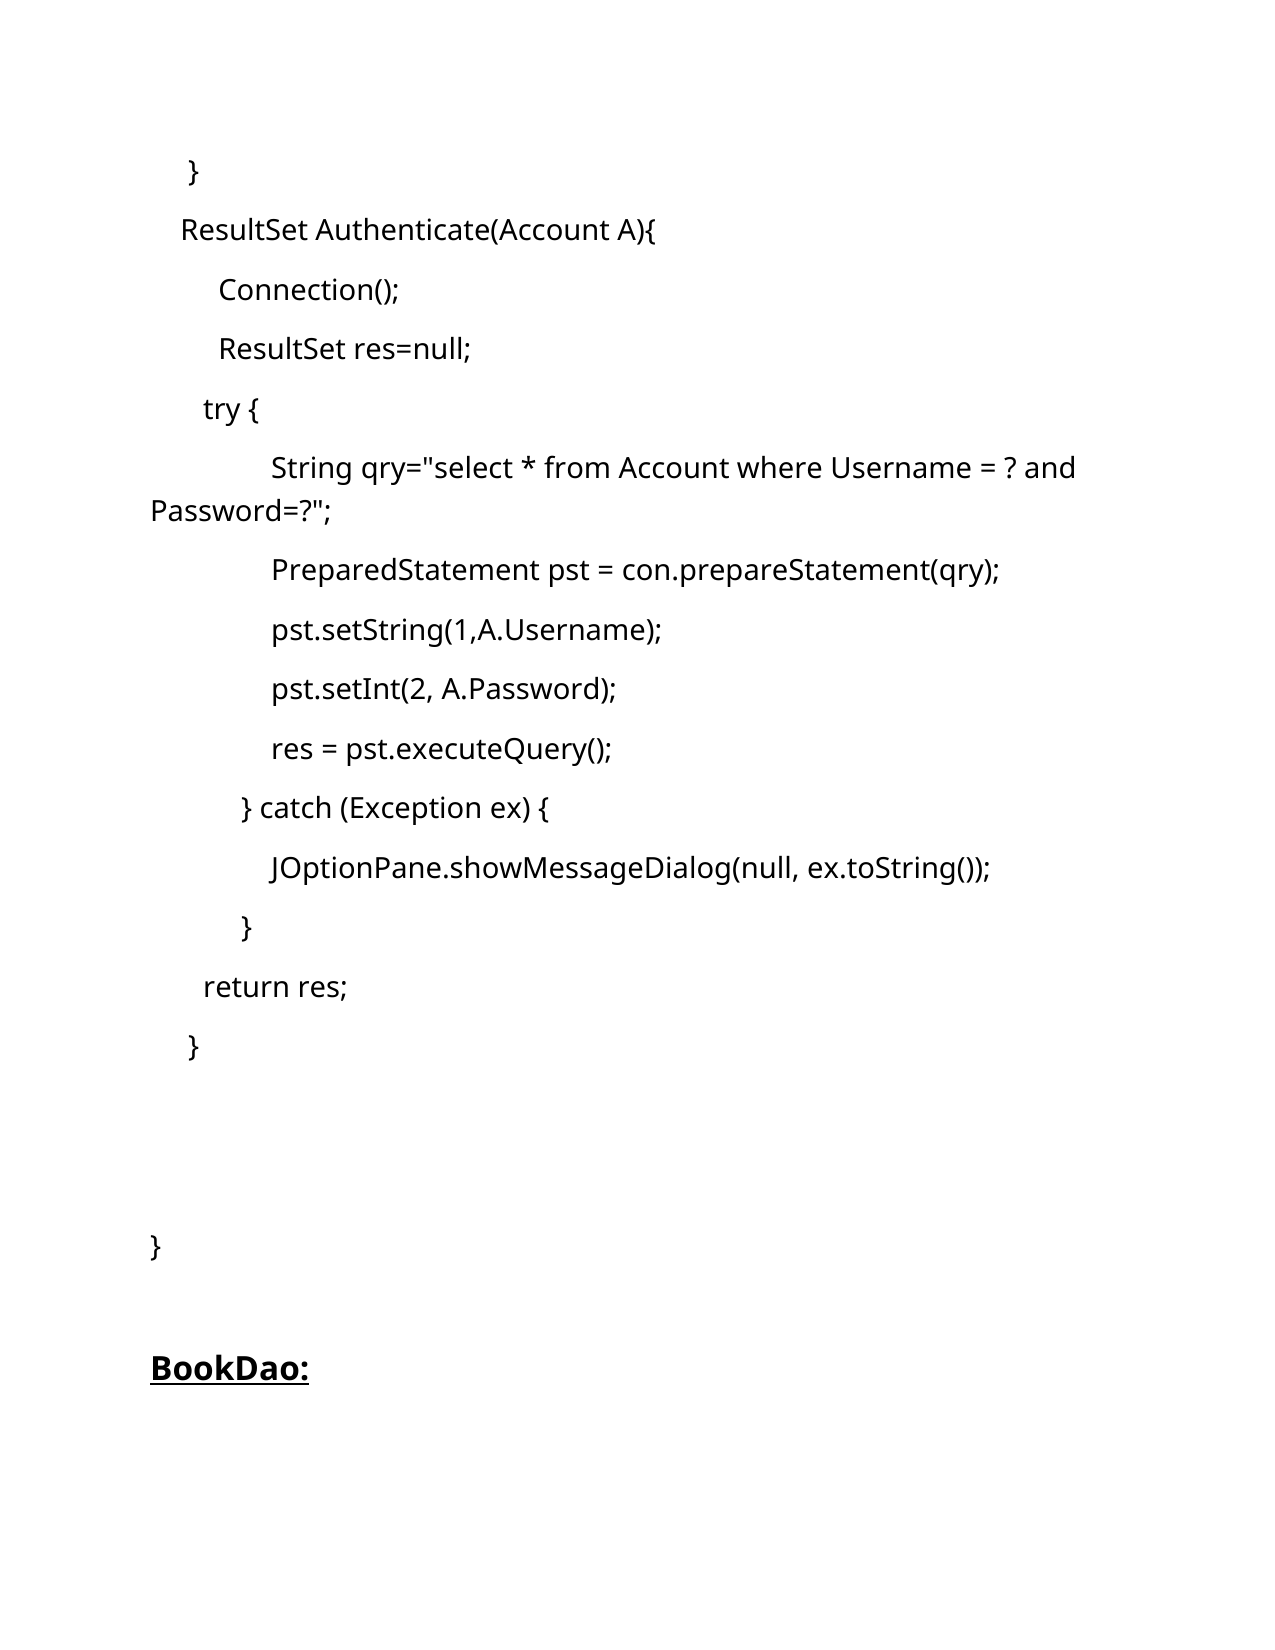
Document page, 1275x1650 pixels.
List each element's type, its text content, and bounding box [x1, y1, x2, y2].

text pst.setInt(2, A.Password); [150, 669, 1125, 708]
text pst.setString(1,A.Username); [150, 609, 1125, 649]
text ResultSet Authenticate(Account A){ [150, 209, 1125, 249]
text } catch (Exception ex) { [150, 788, 1125, 827]
text } [150, 907, 1125, 946]
text PreparedStatement pst = con.prepareStatement(qry); [150, 550, 1125, 589]
text return res; [150, 966, 1125, 1006]
text JOptionPane.showMessageDialog(null, ex.toString()); [150, 847, 1125, 887]
text } [150, 1026, 1125, 1065]
text } [150, 1226, 1125, 1265]
text } [150, 150, 1125, 190]
text try { [150, 388, 1125, 428]
text BookDao: [150, 1345, 1127, 1390]
text String qry="select * from Account where Username = ? and Password=?"; [150, 447, 1125, 530]
text res = pst.executeQuery(); [150, 728, 1125, 768]
text Connection(); [150, 269, 1125, 309]
text ResultSet res=null; [150, 328, 1125, 368]
